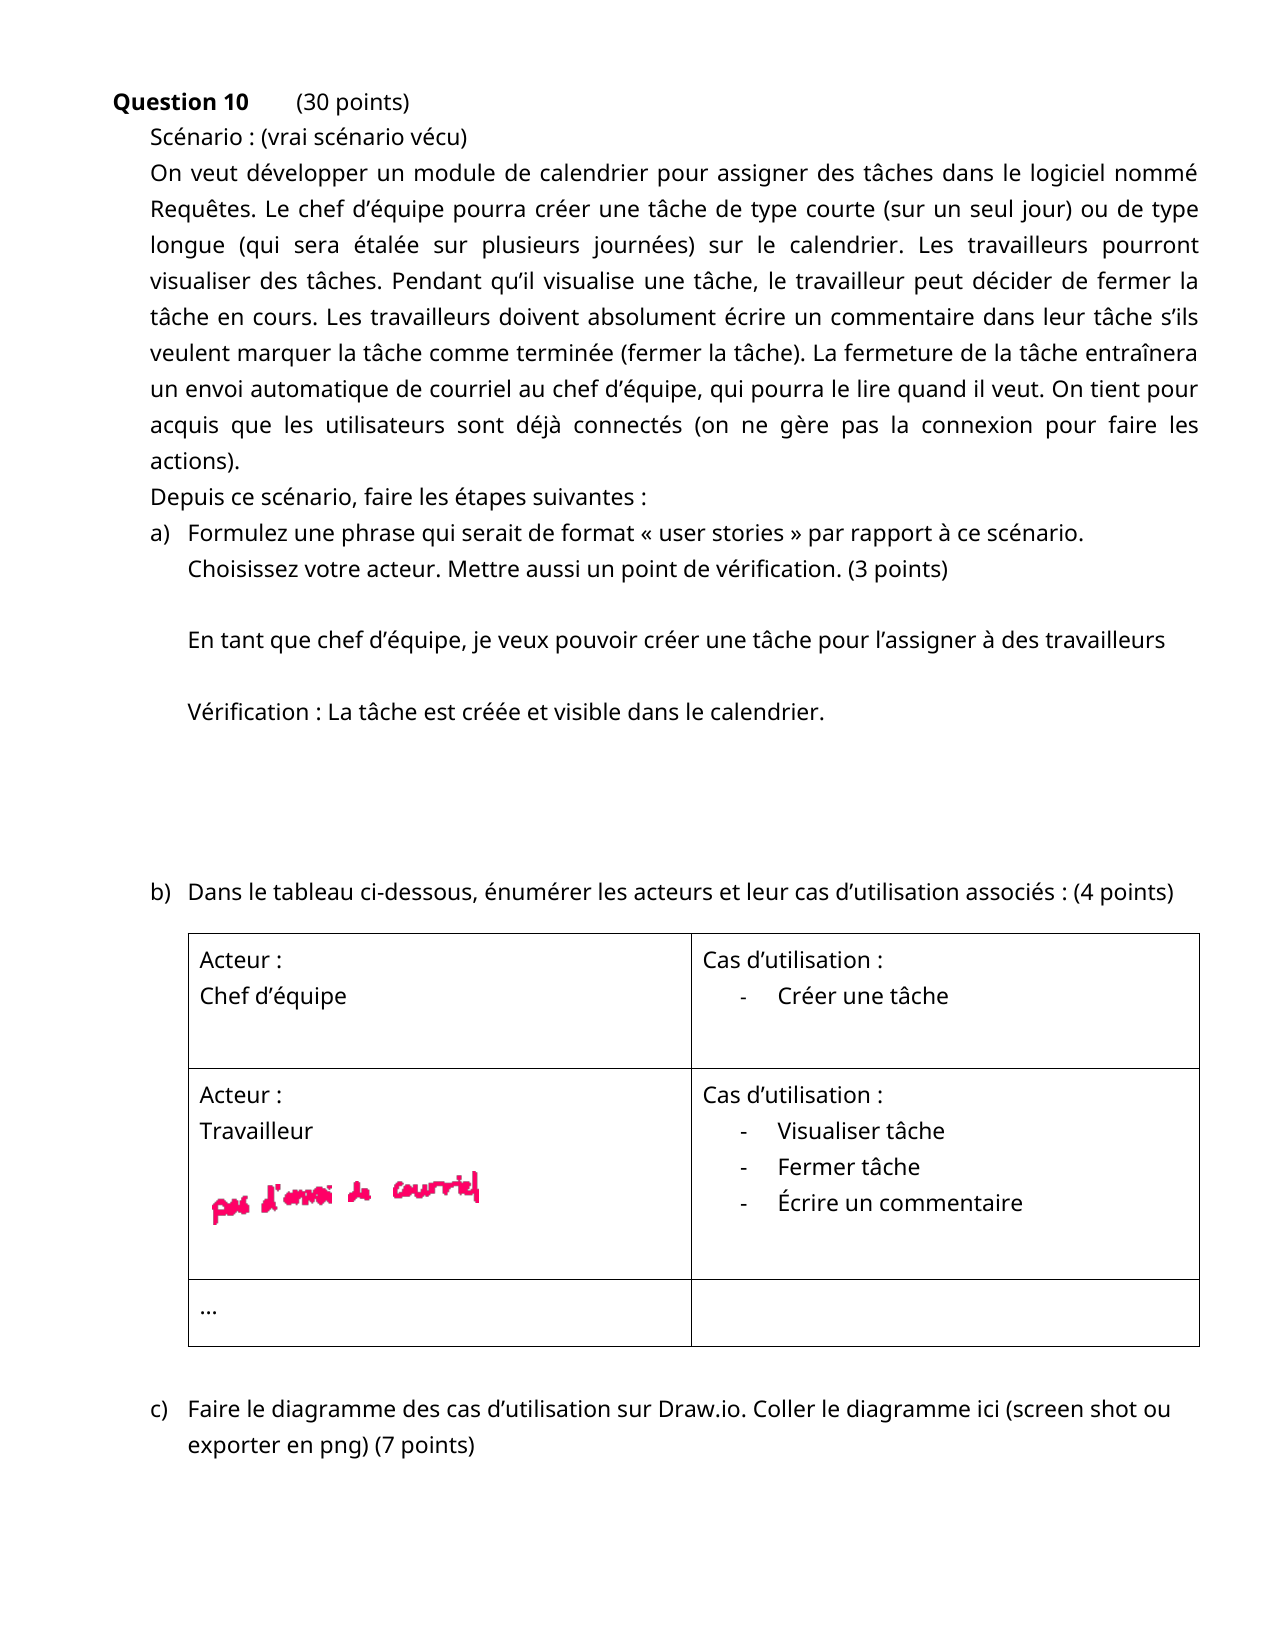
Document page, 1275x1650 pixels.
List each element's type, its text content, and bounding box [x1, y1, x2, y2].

list Formulez une phrase qui serait de format « user stories » par rapport à ce scénario. Choisissez votre acteur. Mettre aussi un point de vérification. (3 points) [150, 517, 1200, 584]
list En tant que chef d’équipe, je veux pouvoir créer une tâche pour l’assigner à des travailleurs [187, 624, 1200, 656]
table_header Acteur : Chef d’équipe [189, 934, 691, 1067]
picture [393, 1171, 479, 1203]
list (30 points) [112, 85, 1200, 117]
table_cell [692, 1280, 1199, 1346]
picture [348, 1181, 371, 1202]
list Vérification : La tâche est créée et visible dans le calendrier. [187, 696, 1200, 728]
list Faire le diagramme des cas d’utilisation sur Draw.io. Coller le diagramme ici (screen shot ou exporter en png) (7 points) [150, 1393, 1200, 1461]
picture [212, 1184, 332, 1225]
table_cell … [189, 1280, 691, 1346]
table_cell Cas d’utilisation : Visualiser tâche Fermer tâche Écrire un commentaire [692, 1069, 1199, 1278]
list Depuis ce scénario, faire les étapes suivantes : [150, 481, 1200, 512]
table_header Cas d’utilisation : Créer une tâche [692, 934, 1199, 1067]
table_cell Acteur : Travailleur [189, 1069, 691, 1278]
list On veut développer un module de calendrier pour assigner des tâches dans le logiciel nommé Requêtes. Le chef d’équipe pourra créer une tâche de type courte (sur un seul jour) ou de type longue (qui sera étalée sur plusieurs journées) sur le calendrier. Les travailleurs pourront visualiser des tâches. Pendant qu’il visualise une tâche, le travailleur peut décider de fermer la tâche en cours. Les travailleurs doivent absolument écrire un commentaire dans leur tâche s’ils veulent marquer la tâche comme terminée (fermer la tâche). La fermeture de la tâche entraînera un envoi automatique de courriel au chef d’équipe, qui pourra le lire quand il veut. On tient pour acquis que les utilisateurs sont déjà connectés (on ne gère pas la connexion pour faire les actions). [150, 157, 1200, 476]
list Scénario : (vrai scénario vécu) [150, 121, 1200, 153]
list Dans le tableau ci-dessous, énumérer les acteurs et leur cas d’utilisation associés : (4 points) [150, 876, 1200, 907]
